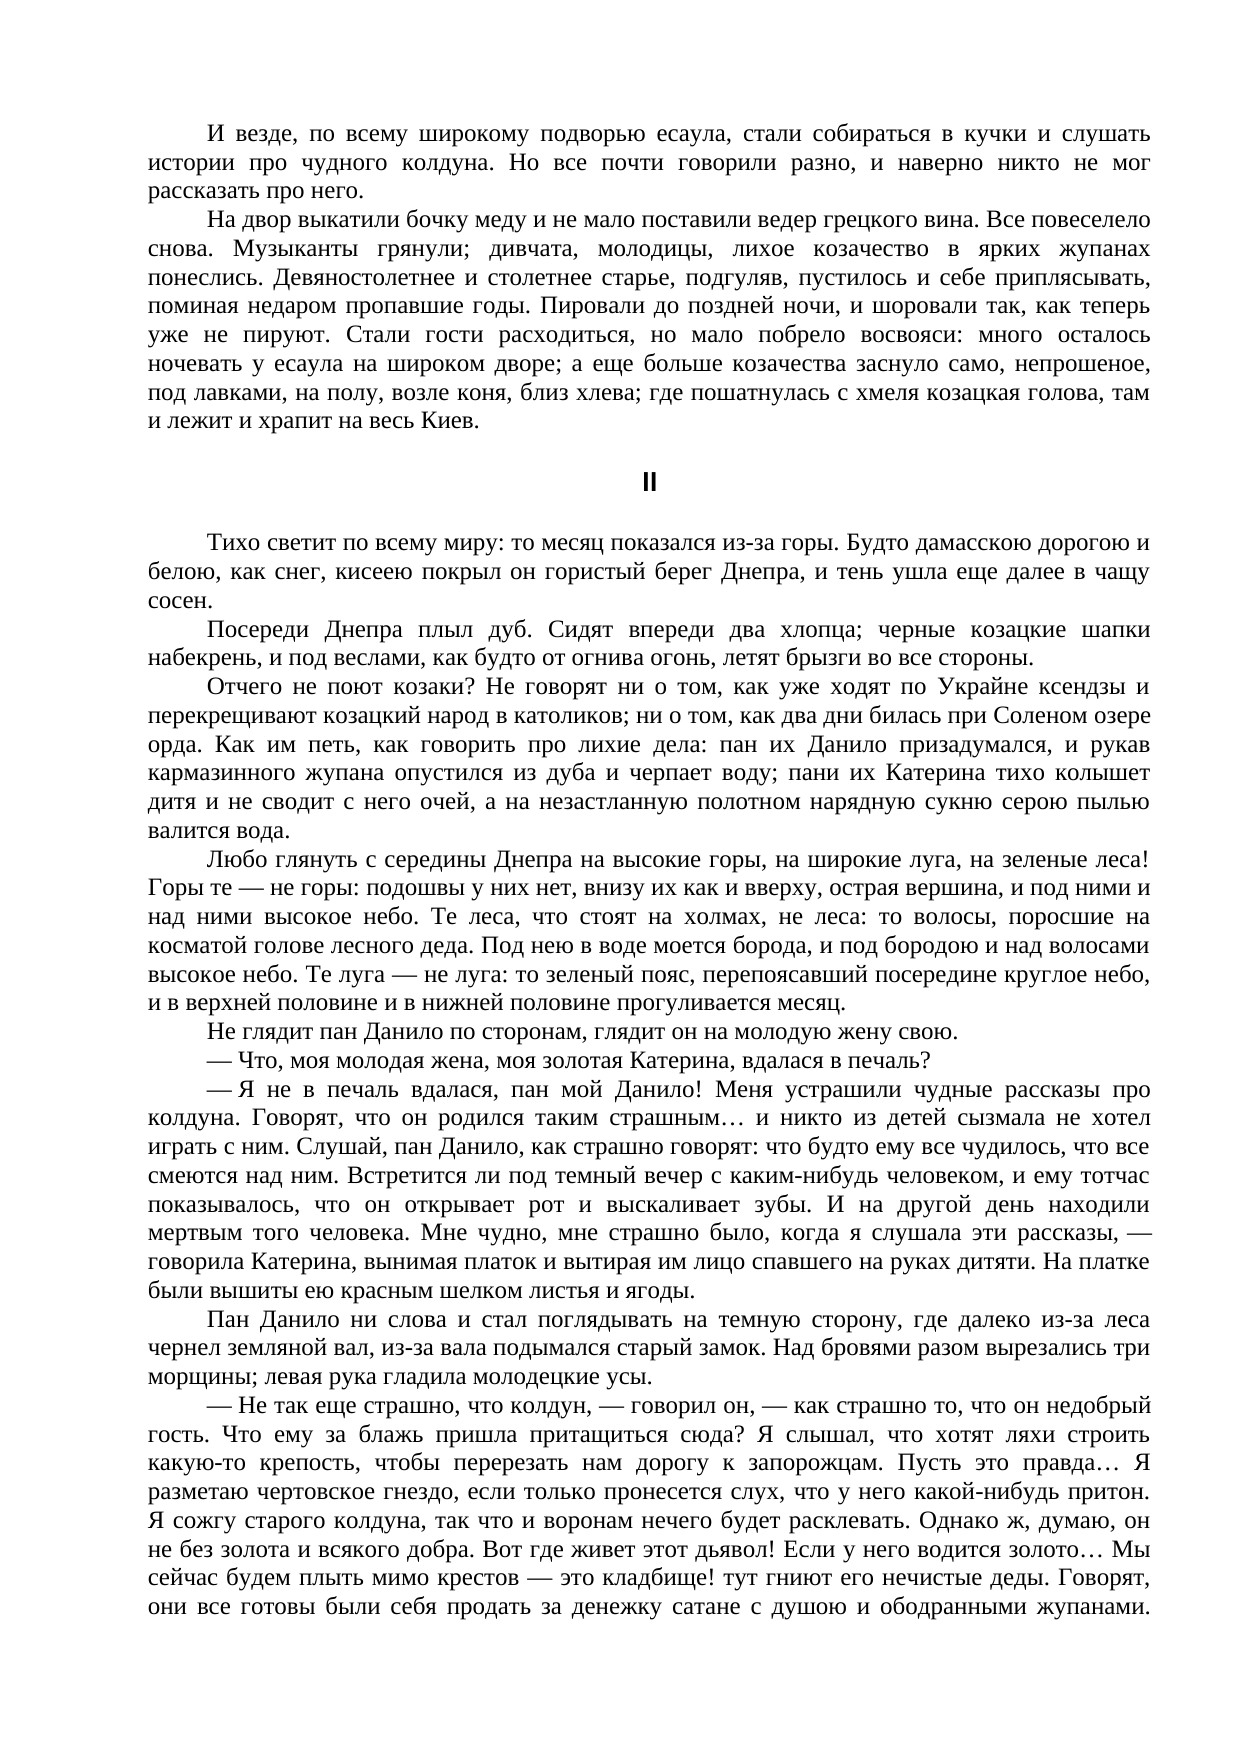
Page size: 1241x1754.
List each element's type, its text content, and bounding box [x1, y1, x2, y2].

text На двор выкатили бочку меду и не мало поставили ведер грецкого вина. Все повеселело снова. Музыканты грянули; дивчата, молодицы, лихое козачество в ярких жупанах понеслись. Девяностолетнее и столетнее старье, подгуляв, пустилось и себе приплясывать, поминая недаром пропавшие годы. Пировали до поздней ночи, и шоровали так, как теперь уже не пируют. Стали гости расходиться, но мало побрело восвояси: много осталось ночевать у есаула на широком дворе; а еще больше козачества заснуло само, непрошеное, под лавками, на полу, возле коня, близ хлева; где пошатнулась с хмеля козацкая голова, там и лежит и храпит на весь Киев. [148, 204, 1152, 434]
text Посереди Днепра плыл дуб. Сидят впереди два хлопца; черные козацкие шапки набекрень, и под веслами, как будто от огнива огонь, летят брызги во все стороны. [148, 614, 1152, 671]
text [148, 1390, 1152, 1620]
text Любо глянуть с середины Днепра на высокие горы, на широкие луга, на зеленые леса! Горы те — не горы: подошвы у них нет, внизу их как и вверху, острая вершина, и под ними и над ними высокое небо. Те леса, что стоят на холмах, не леса: то волосы, поросшие на косматой голове лесного деда. Под нею в воде моется борода, и под бородою и над волосами высокое небо. Те луга — не луга: то зеленый пояс, перепоясавший посередине круглое небо, и в верхней половине и в нижней половине прогуливается месяц. [148, 844, 1152, 1016]
text Тихо светит по всему миру: то месяц показался из-за горы. Будто дамасскою дорогою и белою, как снег, кисеею покрыл он гористый берег Днепра, и тень ушла еще далее в чащу сосен. [148, 527, 1152, 614]
text Пан Данило ни слова и стал поглядывать на темную сторону, где далеко из-за леса чернел земляной вал, из-за вала подымался старый замок. Над бровями разом вырезались три морщины; левая рука гладила молодецкие усы. [148, 1304, 1152, 1390]
text — Я не в печаль вдалася, пан мой Данило! Меня устрашили чудные рассказы про колдуна. Говорят, что он родился таким страшным… и никто из детей сызмала не хотел играть с ним. Слушай, пан Данило, как страшно говорят: что будто ему все чудилось, что все смеются над ним. Встретится ли под темный вечер с каким-нибудь человеком, и ему тотчас показывалось, что он открывает рот и выскаливает зубы. И на другой день находили мертвым того человека. Мне чудно, мне страшно было, когда я слушала эти рассказы, — говорила Катерина, вынимая платок и вытирая им лицо спавшего на руках дитяти. На платке были вышиты ею красным шелком листья и ягоды. [148, 1074, 1152, 1304]
text — Что, моя молодая жена, моя золотая Катерина, вдалася в печаль? [148, 1045, 1152, 1074]
text Не глядит пан Данило по сторонам, глядит он на молодую жену свою. [148, 1016, 1152, 1045]
subtitle II [148, 463, 1152, 499]
text Отчего не поют козаки? Не говорят ни о том, как уже ходят по Украйне ксендзы и перекрещивают козацкий народ в католиков; ни о том, как два дни билась при Соленом озере орда. Как им петь, как говорить про лихие дела: пан их Данило призадумался, и рукав кармазинного жупана опустился из дуба и черпает воду; пани их Катерина тихо колышет дитя и не сводит с него очей, а на незастланную полотном нарядную сукню серою пылью валится вода. [148, 671, 1152, 844]
text И везде, по всему широкому подворью есаула, стали собираться в кучки и слушать истории про чудного колдуна. Но все почти говорили разно, и наверно никто не мог рассказать про него. [148, 118, 1152, 204]
